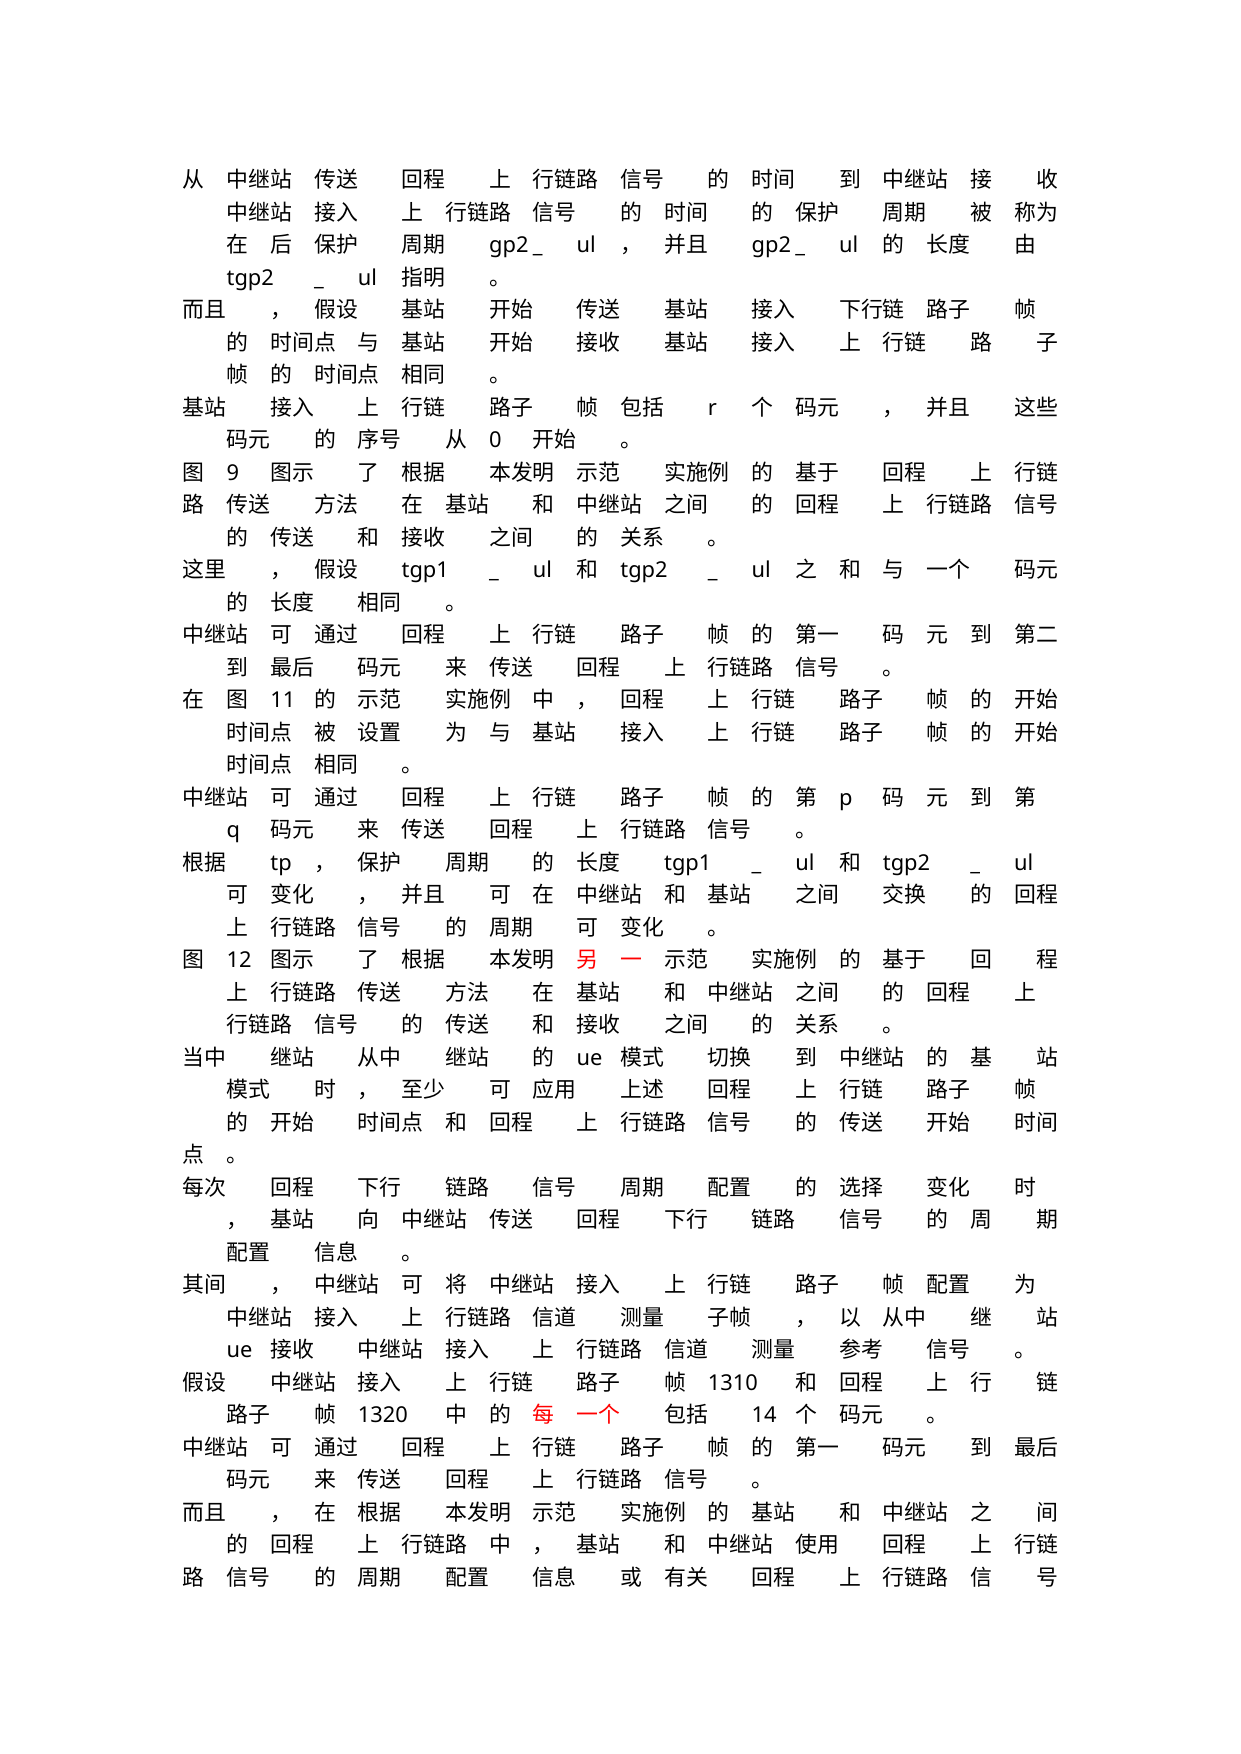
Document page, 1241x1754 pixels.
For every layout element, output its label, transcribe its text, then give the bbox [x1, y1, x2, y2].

text 中继站 可 通过 回程 上 行链 路子 帧 的 第一 码元 到 最后 码元 来 传送 回程 上 行链路 信号 。 [183, 1429, 1058, 1494]
text 基站 接入 上 行链 路子 帧 包括 r 个 码元 ， 并且 这些 码元 的 序号 从 0 开始 。 [183, 389, 1058, 454]
text 根据 tp ， 保护 周期 的 长度 tgp1 _ ul 和 tgp2 _ ul 可 变化 ， 并且 可 在 中继站 和 基站 之间 交换 的 回程 上 行链路 信号 的 周期 可 变化 。 [183, 844, 1058, 942]
text 这里 ， 假设 tgp1 _ ul 和 tgp2 _ ul 之 和 与 一个 码元 的 长度 相同 。 [183, 552, 1058, 617]
text 从 中继站 传送 回程 上 行链路 信号 的 时间 到 中继站 接收 中继站 接入 上 行链路 信号 的 时间 的 保护 周期 被 称为 在 后 保护 周期 gp2 _ ul ， 并且 gp2 _ ul 的 长度 由 tgp2 _ ul 指明 。 [183, 162, 1058, 292]
text 中继站 可 通过 回程 上 行链 路子 帧 的 第 p 码 元 到 第 q 码元 来 传送 回程 上 行链路 信号 。 [183, 779, 1058, 844]
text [183, 1494, 1058, 1592]
text 其间 ， 中继站 可 将 中继站 接入 上 行链 路子 帧 配置 为 中继站 接入 上 行链路 信道 测量 子帧 ， 以 从中 继站 ue 接收 中继站 接入 上 行链路 信道 测量 参考 信号 。 [183, 1267, 1058, 1364]
text 图 9 图示 了 根据 本发明 示范 实施例 的 基于 回程 上 行链路 传送 方法 在 基站 和 中继站 之间 的 回程 上 行链路 信号 的 传送 和 接收 之间 的 关系 。 [183, 454, 1058, 552]
text 假设 中继站 接入 上 行链 路子 帧 1310 和 回程 上 行链 路子 帧 1320 中 的 每 一个 包括 14 个 码元 。 [183, 1364, 1058, 1429]
text 每次 回程 下行 链路 信号 周期 配置 的 选择 变化 时 ， 基站 向 中继站 传送 回程 下行 链路 信号 的 周期 配置 信息 。 [183, 1169, 1058, 1267]
text 当中 继站 从中 继站 的 ue 模式 切换 到 中继站 的 基站 模式 时 ， 至少 可 应用 上述 回程 上 行链 路子 帧 的 开始 时间点 和 回程 上 行链路 信号 的 传送 开始 时间点 。 [183, 1039, 1058, 1169]
text 在 图 11 的 示范 实施例 中 ， 回程 上 行链 路子 帧 的 开始 时间点 被 设置 为 与 基站 接入 上 行链 路子 帧 的 开始 时间点 相同 。 [183, 682, 1058, 779]
text 中继站 可 通过 回程 上 行链 路子 帧 的 第一 码 元 到 第二 到 最后 码元 来 传送 回程 上 行链路 信号 。 [183, 617, 1058, 682]
text 图 12 图示 了 根据 本发明 另 一 示范 实施例 的 基于 回程 上 行链路 传送 方法 在 基站 和 中继站 之间 的 回程 上 行链路 信号 的 传送 和 接收 之间 的 关系 。 [183, 942, 1058, 1039]
text 而且 ， 假设 基站 开始 传送 基站 接入 下行链 路子 帧 的 时间点 与 基站 开始 接收 基站 接入 上 行链 路子 帧 的 时间点 相同 。 [183, 292, 1058, 389]
